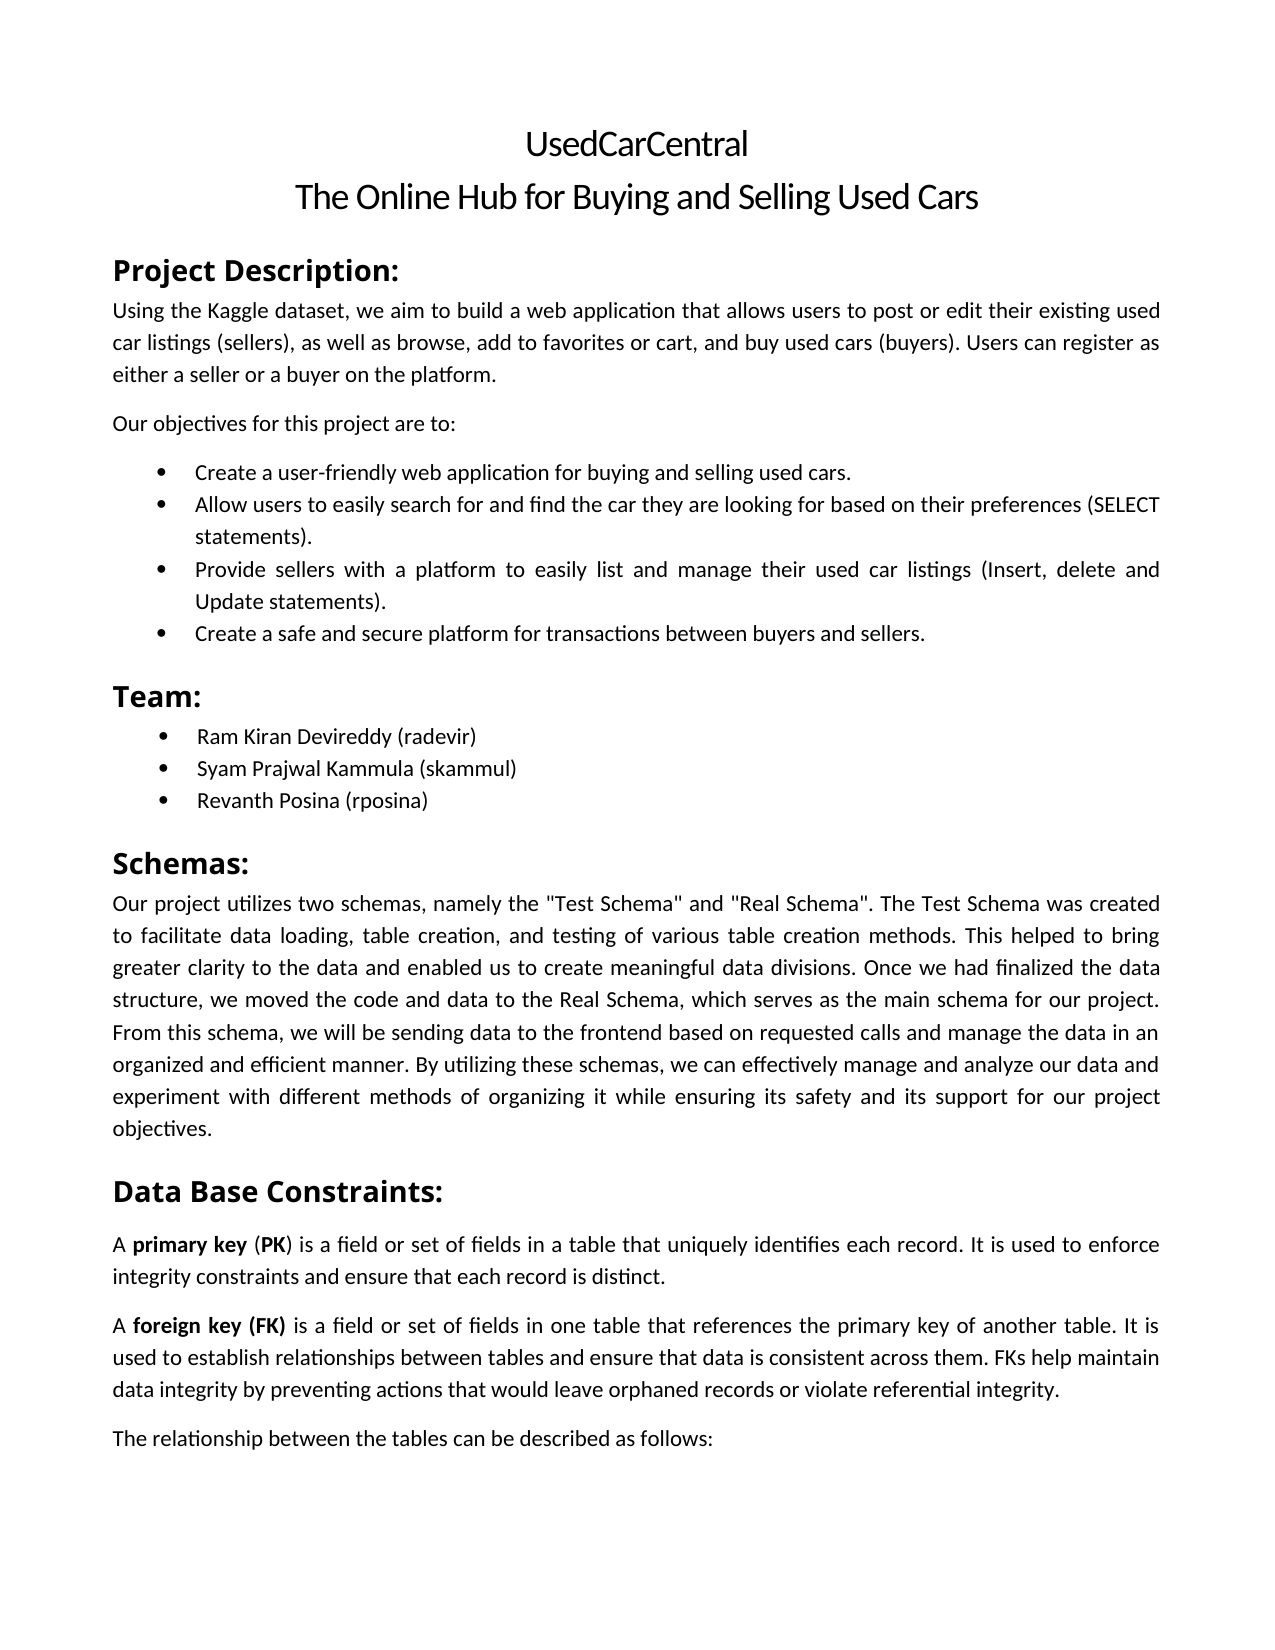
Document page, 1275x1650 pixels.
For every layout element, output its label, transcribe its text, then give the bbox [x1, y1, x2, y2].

list Syam Prajwal Kammula (skammul) [159, 754, 1162, 782]
list Revanth Posina (rposina) [159, 786, 1162, 814]
text Our project utilizes two schemas, namely the "Test Schema" and "Real Schema". The Test Schema was created to facilitate data loading, table creation, and testing of various table creation methods. This helped to bring greater clarity to the data and enabled us to create meaningful data divisions. Once we had finalized the data structure, we moved the code and data to the Real Schema, which serves as the main schema for our project. From this schema, we will be sending data to the frontend based on requested calls and manage the data in an organized and efficient manner. By utilizing these schemas, we can effectively manage and analyze our data and experiment with different methods of organizing it while ensuring its safety and its support for our project objectives. [112, 889, 1162, 1142]
title The Online Hub for Buying and Selling Used Cars [112, 173, 1162, 218]
subtitle Data Base Constraints: [112, 1172, 1162, 1211]
subtitle Team: [112, 676, 1162, 716]
list Provide sellers with a platform to easily list and manage their used car listings (Insert, delete and Update statements). [157, 555, 1162, 615]
text Using the Kaggle dataset, we aim to build a web application that allows users to post or edit their existing used car listings (sellers), as well as browse, add to favorites or cart, and buy used cars (buyers). Users can register as either a seller or a buyer on the platform. [112, 296, 1162, 388]
text A primary key (PK) is a field or set of fields in a table that uniquely identifies each record. It is used to enforce integrity constraints and ensure that each record is distinct. [112, 1230, 1162, 1290]
list Create a safe and secure platform for transactions between buyers and sellers. [157, 619, 1162, 647]
subtitle Schemas: [112, 843, 1162, 883]
title UsedCarCentral [112, 120, 1162, 166]
text A foreign key (FK) is a field or set of fields in one table that references the primary key of another table. It is used to establish relationships between tables and ensure that data is consistent across them. FKs help maintain data integrity by preventing actions that would leave orphaned records or violate referential integrity. [112, 1311, 1162, 1403]
list Create a user-friendly web application for buying and selling used cars. [157, 458, 1162, 486]
text The relationship between the tables can be described as follows: [112, 1424, 1162, 1452]
text Our objectives for this project are to: [112, 409, 1162, 437]
subtitle Project Description: [112, 250, 1162, 290]
list Ram Kiran Devireddy (radevir) [159, 722, 1162, 750]
list Allow users to easily search for and find the car they are looking for based on their preferences (SELECT statements). [157, 490, 1162, 551]
